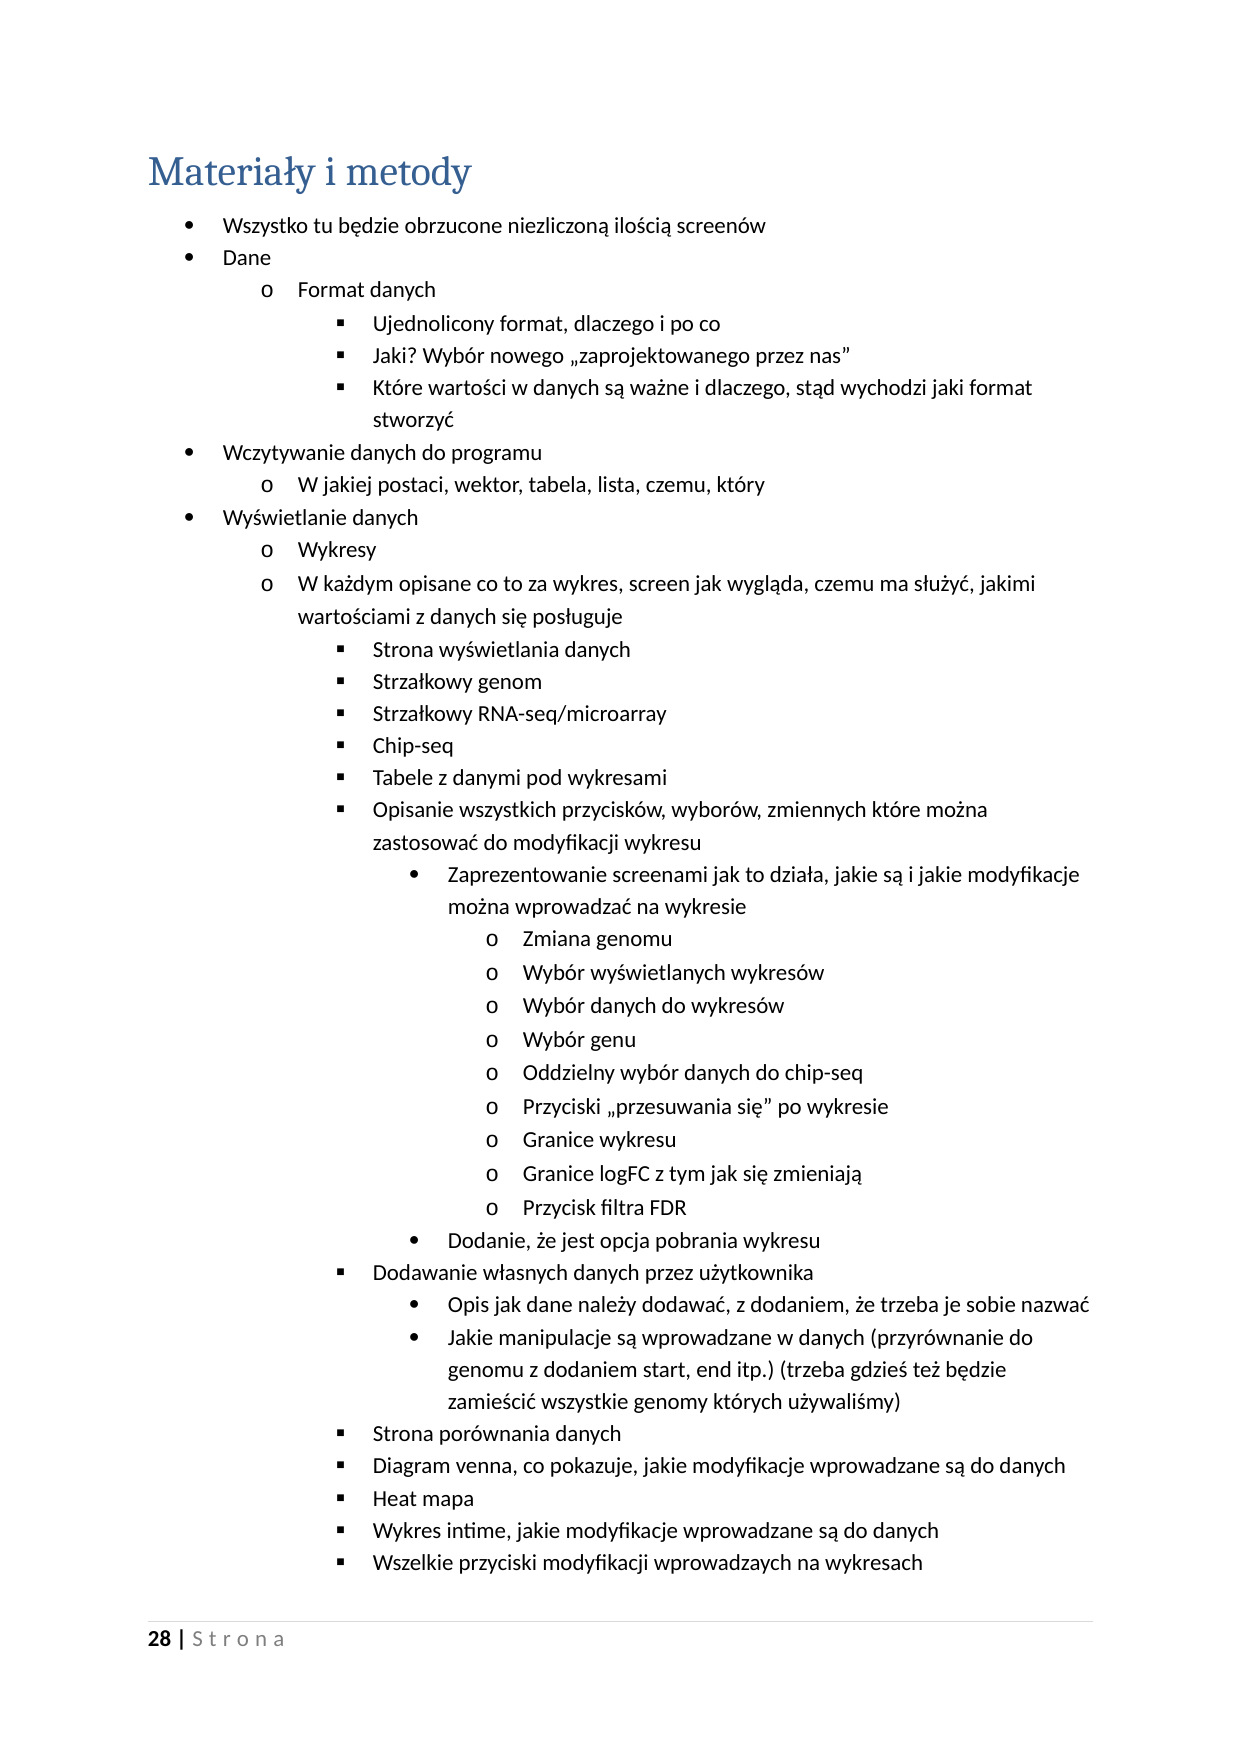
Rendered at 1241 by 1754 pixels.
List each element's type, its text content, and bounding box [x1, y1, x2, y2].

list Tabele z danymi pod wykresami [335, 763, 1093, 791]
list Ujednolicony format, dlaczego i po co [335, 309, 1093, 337]
list Zmiana genomu [485, 924, 1093, 953]
list Opis jak dane należy dodawać, z dodaniem, że trzeba je sobie nazwać [410, 1291, 1093, 1319]
list Strona wyświetlania danych [335, 635, 1093, 663]
list Dane [185, 243, 1093, 271]
list Wczytywanie danych do programu [185, 438, 1093, 466]
list Strzałkowy RNA-seq/microarray [335, 699, 1093, 727]
list Opisanie wszystkich przycisków, wyborów, zmiennych które można zastosować do modyfikacji wykresu [335, 796, 1093, 856]
list Przycisk filtra FDR [485, 1193, 1093, 1222]
list Chip-seq [335, 731, 1093, 759]
list Które wartości w danych są ważne i dlaczego, stąd wychodzi jaki format stworzyć [335, 373, 1093, 433]
list Format danych [260, 275, 1093, 304]
list Wszystko tu będzie obrzucone niezliczoną ilością screenów [185, 211, 1093, 239]
list Wyświetlanie danych [185, 503, 1093, 531]
subtitle Materiały i metody [148, 148, 1093, 196]
list Jakie manipulacje są wprowadzane w danych (przyrównanie do genomu z dodaniem start, end itp.) (trzeba gdzieś też będzie zamieścić wszystkie genomy których używaliśmy) [410, 1323, 1093, 1415]
list W każdym opisane co to za wykres, screen jak wygląda, czemu ma służyć, jakimi wartościami z danych się posługuje [260, 569, 1093, 631]
list Wykresy [260, 536, 1093, 565]
list Wybór danych do wykresów [485, 991, 1093, 1021]
list Wykres intime, jakie modyfikacje wprowadzane są do danych [335, 1516, 1093, 1544]
list Dodawanie własnych danych przez użytkownika [335, 1258, 1093, 1286]
list Wszelkie przyciski modyfikacji wprowadzaych na wykresach [335, 1548, 1093, 1576]
list Oddzielny wybór danych do chip-seq [485, 1058, 1093, 1088]
list Jaki? Wybór nowego „zaprojektowanego przez nas” [335, 341, 1093, 369]
list Wybór wyświetlanych wykresów [485, 958, 1093, 987]
list Zaprezentowanie screenami jak to działa, jakie są i jakie modyfikacje można wprowadzać na wykresie [410, 860, 1093, 920]
list Wybór genu [485, 1025, 1093, 1054]
list Strona porównania danych [335, 1419, 1093, 1447]
list Dodanie, że jest opcja pobrania wykresu [410, 1226, 1093, 1254]
list Granice logFC z tym jak się zmieniają [485, 1159, 1093, 1188]
list Heat mapa [335, 1484, 1093, 1512]
list Przyciski „przesuwania się” po wykresie [485, 1092, 1093, 1121]
list Granice wykresu [485, 1126, 1093, 1155]
list Strzałkowy genom [335, 667, 1093, 695]
list W jakiej postaci, wektor, tabela, lista, czemu, który [260, 470, 1093, 499]
list Diagram venna, co pokazuje, jakie modyfikacje wprowadzane są do danych [335, 1452, 1093, 1479]
